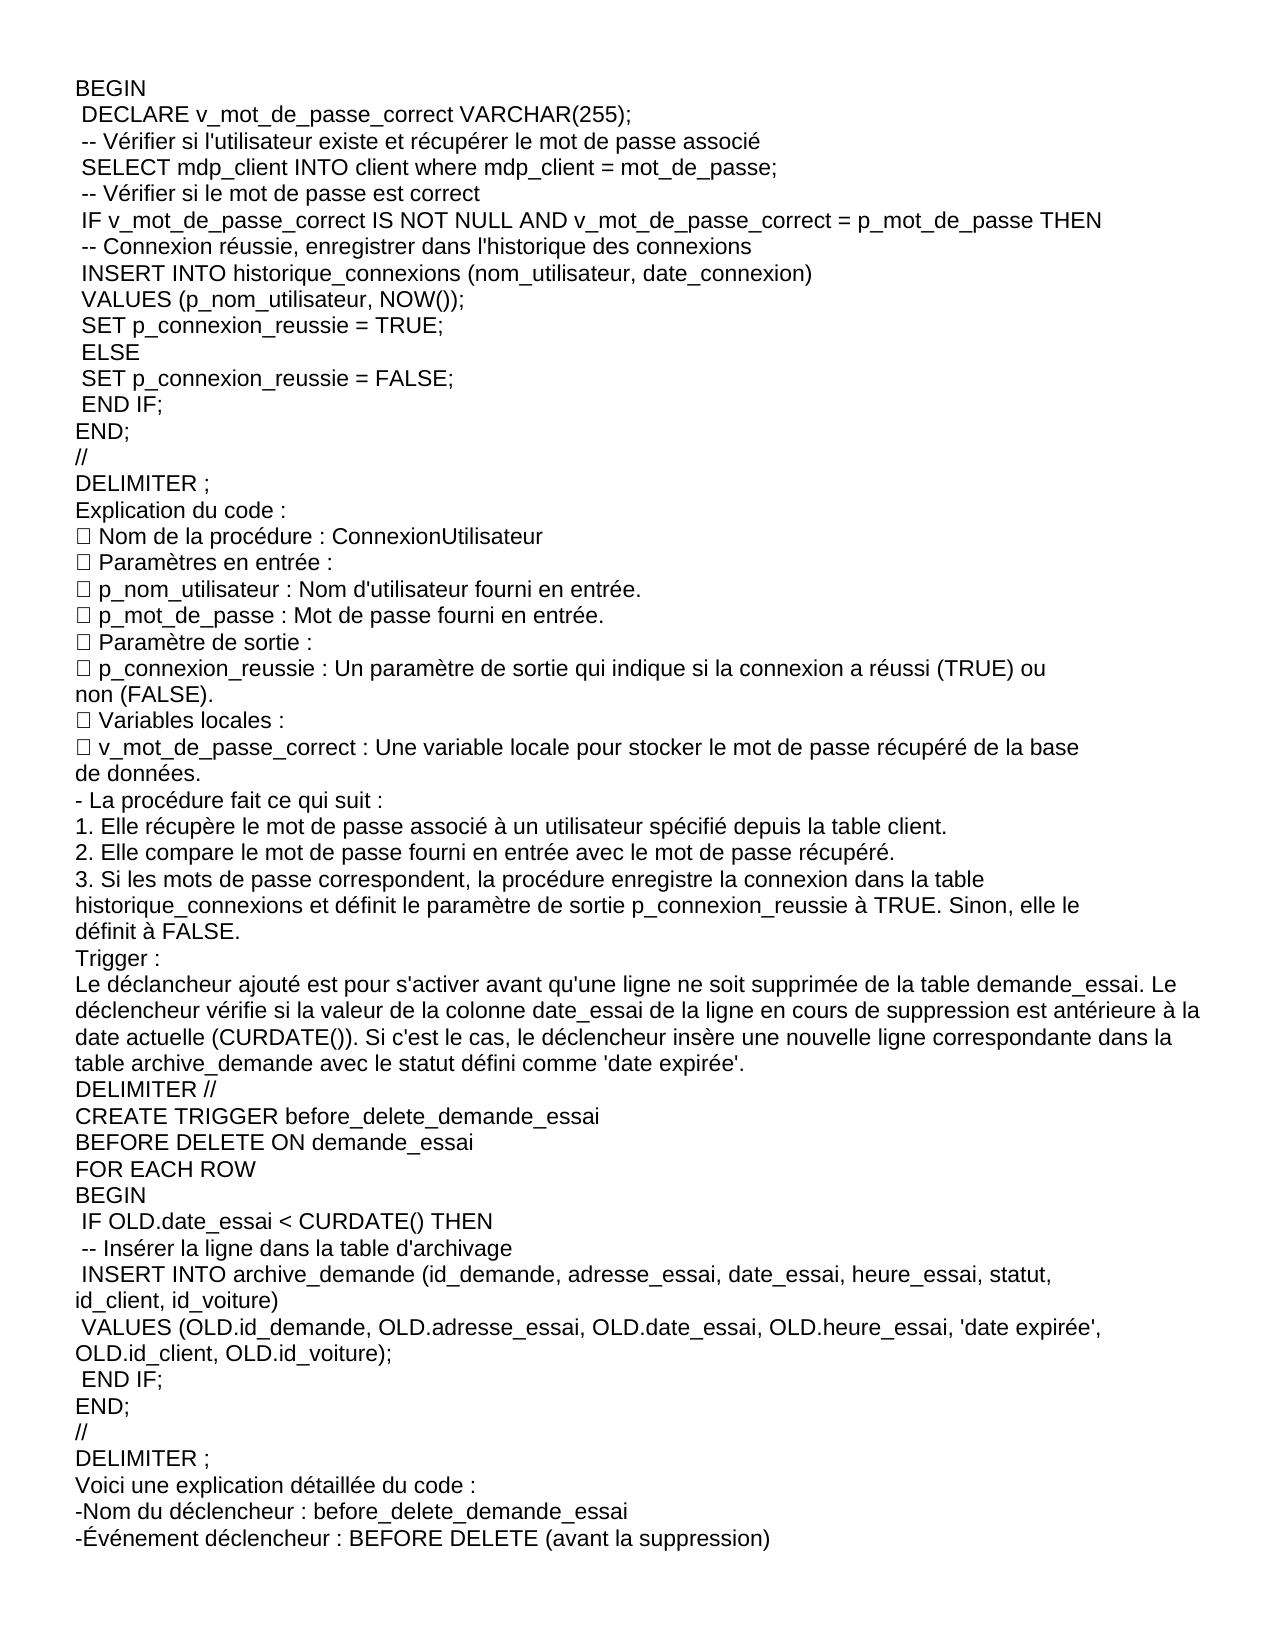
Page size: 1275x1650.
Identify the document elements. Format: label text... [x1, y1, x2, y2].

text 2. Elle compare le mot de passe fourni en entrée avec le mot de passe récupéré. [75, 839, 1200, 866]
text BEGIN [75, 1182, 1200, 1208]
text IF v_mot_de_passe_correct IS NOT NULL AND v_mot_de_passe_correct = p_mot_de_passe THEN [75, 207, 1200, 233]
text OLD.id_client, OLD.id_voiture); [75, 1340, 1200, 1366]
text non (FALSE). [75, 681, 1200, 707]
text  Paramètre de sortie : [75, 628, 1200, 655]
text DELIMITER ; [75, 470, 1200, 497]
text VALUES (OLD.id_demande, OLD.adresse_essai, OLD.date_essai, OLD.heure_essai, 'date expirée', [75, 1314, 1200, 1340]
text ELSE [75, 338, 1200, 365]
text SELECT mdp_client INTO client where mdp_client = mot_de_passe; [75, 154, 1200, 180]
text  v_mot_de_passe_correct : Une variable locale pour stocker le mot de passe récupéré de la base [75, 734, 1200, 760]
text DECLARE v_mot_de_passe_correct VARCHAR(255); [75, 101, 1200, 128]
text de données. [75, 760, 1200, 787]
text Explication du code : [75, 497, 1200, 523]
text INSERT INTO historique_connexions (nom_utilisateur, date_connexion) [75, 259, 1200, 286]
text // [75, 1419, 1200, 1445]
text id_client, id_voiture) [75, 1287, 1200, 1314]
text -Événement déclencheur : BEFORE DELETE (avant la suppression) [75, 1524, 1200, 1551]
text -Nom du déclencheur : before_delete_demande_essai [75, 1498, 1200, 1524]
text BEGIN [75, 75, 1200, 101]
text  Paramètres en entrée : [75, 549, 1200, 576]
text DELIMITER ; [75, 1445, 1200, 1472]
text  Variables locales : [75, 707, 1200, 734]
text déclencheur vérifie si la valeur de la colonne date_essai de la ligne en cours de suppression est antérieure à la [75, 997, 1200, 1024]
text Voici une explication détaillée du code : [75, 1472, 1200, 1498]
text CREATE TRIGGER before_delete_demande_essai [75, 1103, 1200, 1129]
text SET p_connexion_reussie = TRUE; [75, 312, 1200, 338]
text SET p_connexion_reussie = FALSE; [75, 365, 1200, 391]
text  p_connexion_reussie : Un paramètre de sortie qui indique si la connexion a réussi (TRUE) ou [75, 655, 1200, 681]
text END IF; [75, 391, 1200, 418]
text END IF; [75, 1366, 1200, 1393]
text -- Connexion réussie, enregistrer dans l'historique des connexions [75, 233, 1200, 259]
text Le déclancheur ajouté est pour s'activer avant qu'une ligne ne soit supprimée de la table demande_essai. Le [75, 971, 1200, 997]
text IF OLD.date_essai < CURDATE() THEN [75, 1208, 1200, 1234]
text - La procédure fait ce qui suit : [75, 787, 1200, 813]
text // [75, 444, 1200, 470]
text 3. Si les mots de passe correspondent, la procédure enregistre la connexion dans la table [75, 866, 1200, 892]
text définit à FALSE. [75, 918, 1200, 945]
text  Nom de la procédure : ConnexionUtilisateur [75, 523, 1200, 549]
text DELIMITER // [75, 1076, 1200, 1103]
text VALUES (p_nom_utilisateur, NOW()); [75, 286, 1200, 312]
text -- Vérifier si le mot de passe est correct [75, 180, 1200, 207]
text historique_connexions et définit le paramètre de sortie p_connexion_reussie à TRUE. Sinon, elle le [75, 892, 1200, 918]
text  p_mot_de_passe : Mot de passe fourni en entrée. [75, 602, 1200, 628]
text date actuelle (CURDATE()). Si c'est le cas, le déclencheur insère une nouvelle ligne correspondante dans la [75, 1024, 1200, 1050]
text END; [75, 418, 1200, 444]
text table archive_demande avec le statut défini comme 'date expirée'. [75, 1050, 1200, 1076]
text 1. Elle récupère le mot de passe associé à un utilisateur spécifié depuis la table client. [75, 813, 1200, 839]
text END; [75, 1393, 1200, 1419]
text -- Vérifier si l'utilisateur existe et récupérer le mot de passe associé [75, 128, 1200, 154]
text  p_nom_utilisateur : Nom d'utilisateur fourni en entrée. [75, 576, 1200, 602]
text Trigger : [75, 945, 1200, 971]
text -- Insérer la ligne dans la table d'archivage [75, 1234, 1200, 1261]
text INSERT INTO archive_demande (id_demande, adresse_essai, date_essai, heure_essai, statut, [75, 1261, 1200, 1287]
text FOR EACH ROW [75, 1156, 1200, 1182]
text BEFORE DELETE ON demande_essai [75, 1129, 1200, 1156]
